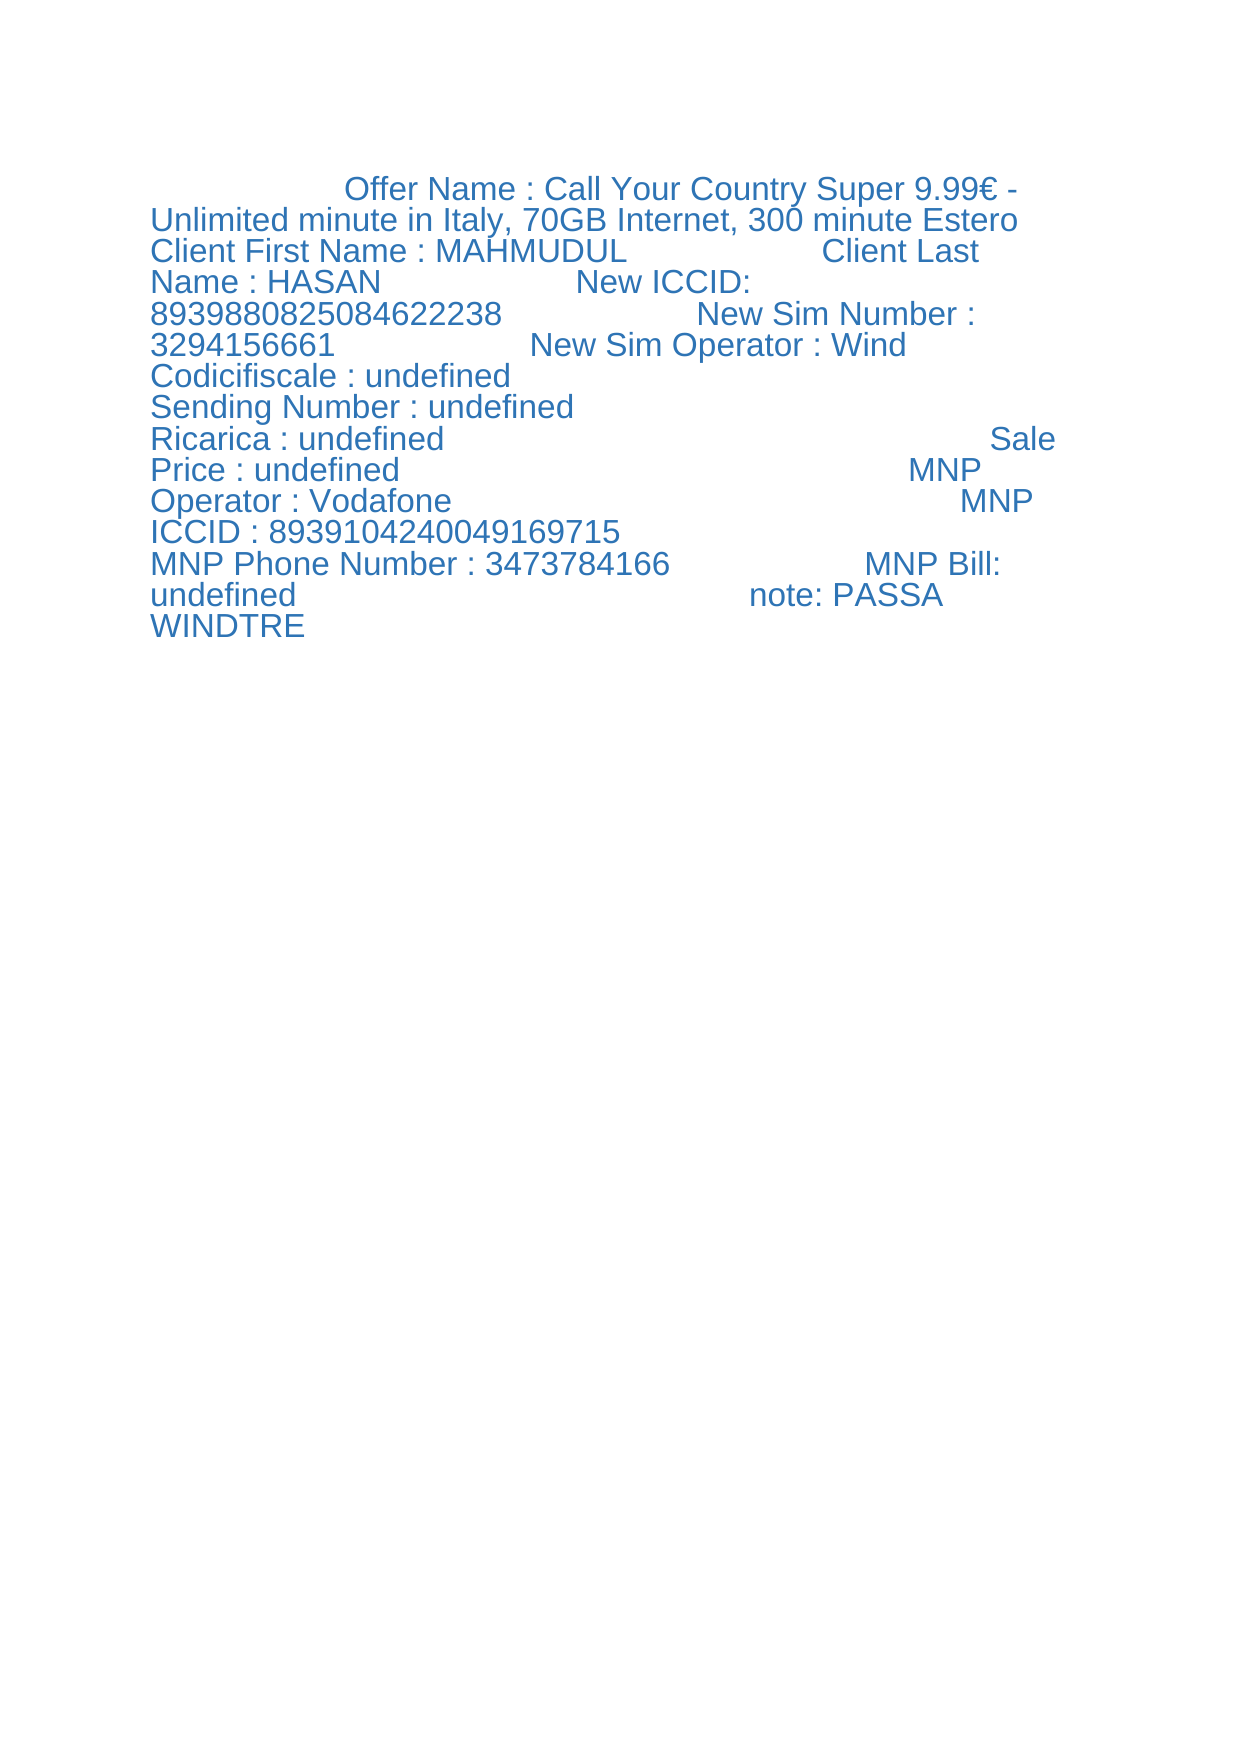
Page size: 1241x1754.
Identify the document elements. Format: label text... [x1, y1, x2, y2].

subtitle Offer Name : Call Your Country Super 9.99€ -Unlimited minute in Italy, 70GB Internet, 300 minute Estero Client First Name : MAHMUDUL Client Last Name : HASAN New ICCID: 8939880825084622238 New Sim Number : 3294156661 New Sim Operator : Wind Codicifiscale : undefined Sending Number : undefined Ricarica : undefined Sale Price : undefined MNP Operator : Vodafone MNP ICCID : 8939104240049169715 MNP Phone Number : 3473784166 MNP Bill: undefined note: PASSA WINDTRE [150, 175, 1090, 644]
